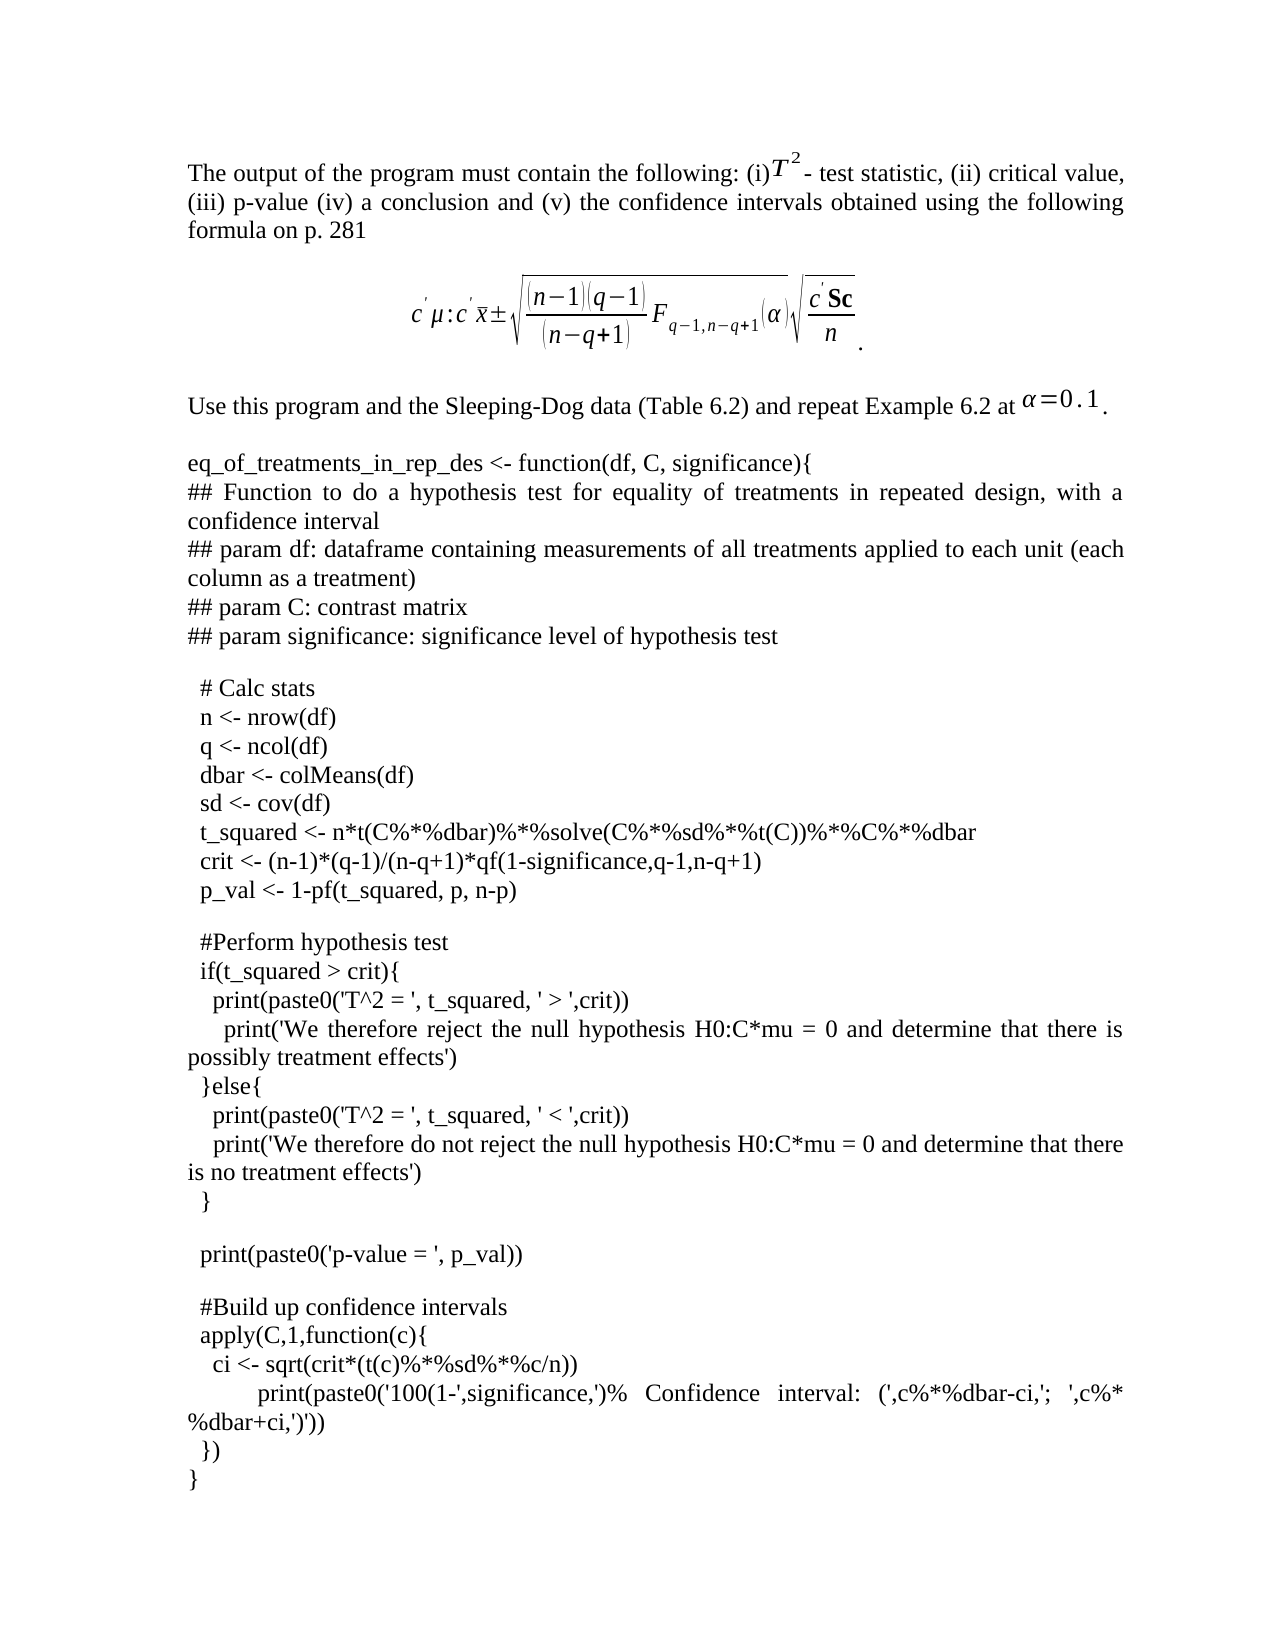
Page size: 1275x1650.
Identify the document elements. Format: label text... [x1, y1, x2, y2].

text n <- nrow(df) [187, 702, 1125, 731]
text #Perform hypothesis test [187, 927, 1125, 956]
text }) [187, 1435, 1125, 1464]
text ci <- sqrt(crit*(t(c)%*%sd%*%c/n)) [187, 1349, 1125, 1378]
text p_val <- 1-pf(t_squared, p, n-p) [187, 875, 1125, 903]
text apply(C,1,function(c){ [187, 1320, 1125, 1349]
text print(paste0('p-value = ', p_val)) [187, 1239, 1125, 1268]
text print('We therefore reject the null hypothesis H0:C*mu = 0 and determine that there is possibly treatment effects') [187, 1014, 1125, 1071]
text # Calc stats [187, 673, 1125, 702]
text if(t_squared > crit){ [187, 956, 1125, 985]
text ## param df: dataframe containing measurements of all treatments applied to each unit (each column as a treatment) [187, 534, 1125, 592]
text ## param significance: significance level of hypothesis test [187, 621, 1125, 649]
text print('We therefore do not reject the null hypothesis H0:C*mu = 0 and determine that there is no treatment effects') [187, 1129, 1125, 1186]
text print(paste0('100(1-',significance,')% Confidence interval: (',c%*%dbar-ci,'; ',c%*%dbar+ci,')')) [187, 1378, 1125, 1435]
text } [187, 1186, 1125, 1215]
text dbar <- colMeans(df) [187, 760, 1125, 788]
text Use this program and the Sleeping-Dog data (Table 6.2) and repeat Example 6.2 at . [187, 385, 1125, 419]
text } [187, 1464, 1125, 1493]
text . [150, 273, 1125, 356]
text sd <- cov(df) [187, 788, 1125, 817]
text q <- ncol(df) [187, 731, 1125, 760]
text eq_of_treatments_in_rep_des <- function(df, C, significance){ [187, 448, 1125, 477]
text }else{ [187, 1071, 1125, 1100]
text t_squared <- n*t(C%*%dbar)%*%solve(C%*%sd%*%t(C))%*%C%*%dbar [187, 817, 1125, 846]
text ## Function to do a hypothesis test for equality of treatments in repeated design, with a confidence interval [187, 477, 1125, 534]
text crit <- (n-1)*(q-1)/(n-q+1)*qf(1-significance,q-1,n-q+1) [187, 846, 1125, 875]
text #Build up confidence intervals [187, 1292, 1125, 1320]
text print(paste0('T^2 = ', t_squared, ' < ',crit)) [187, 1100, 1125, 1129]
text print(paste0('T^2 = ', t_squared, ' > ',crit)) [187, 985, 1125, 1014]
text ## param C: contrast matrix [187, 592, 1125, 621]
